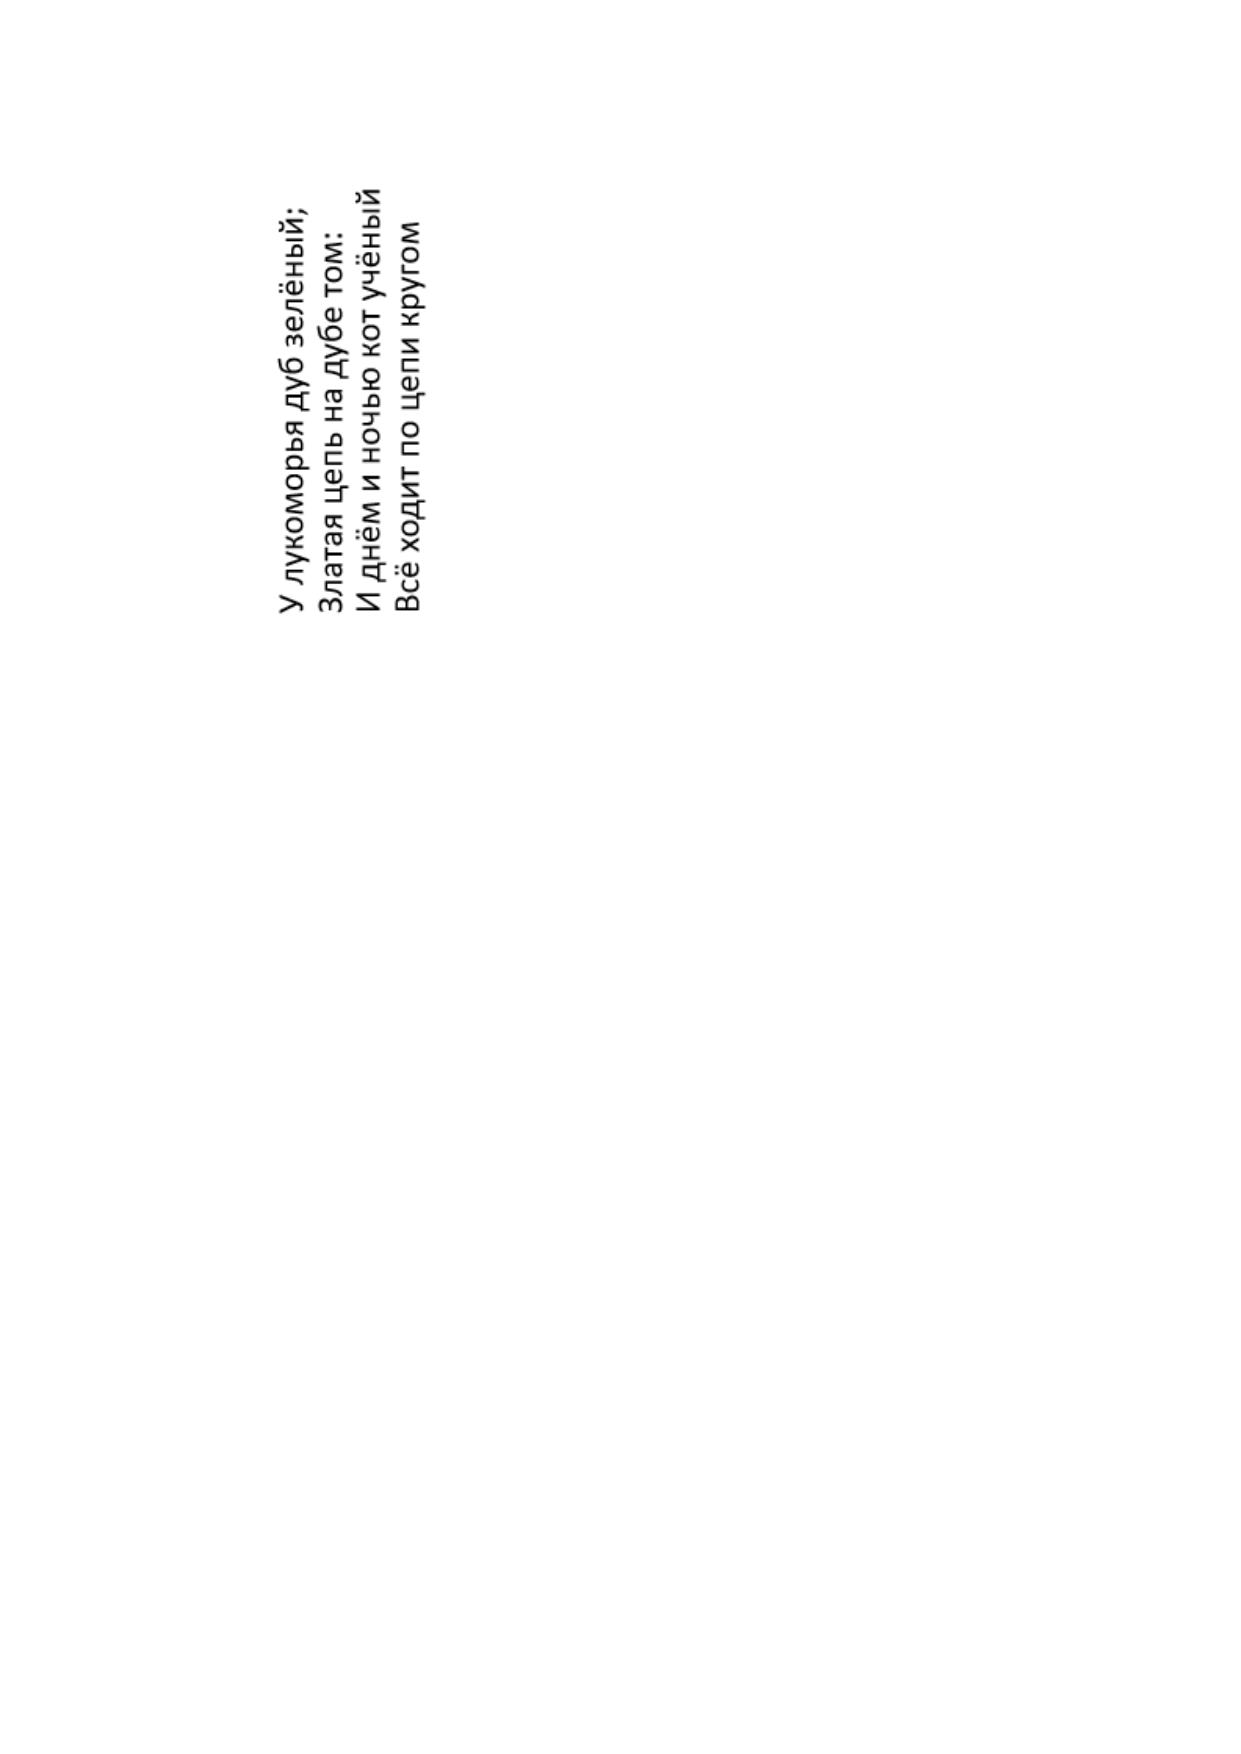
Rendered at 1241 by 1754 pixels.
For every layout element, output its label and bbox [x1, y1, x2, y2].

picture [193, 118, 650, 656]
